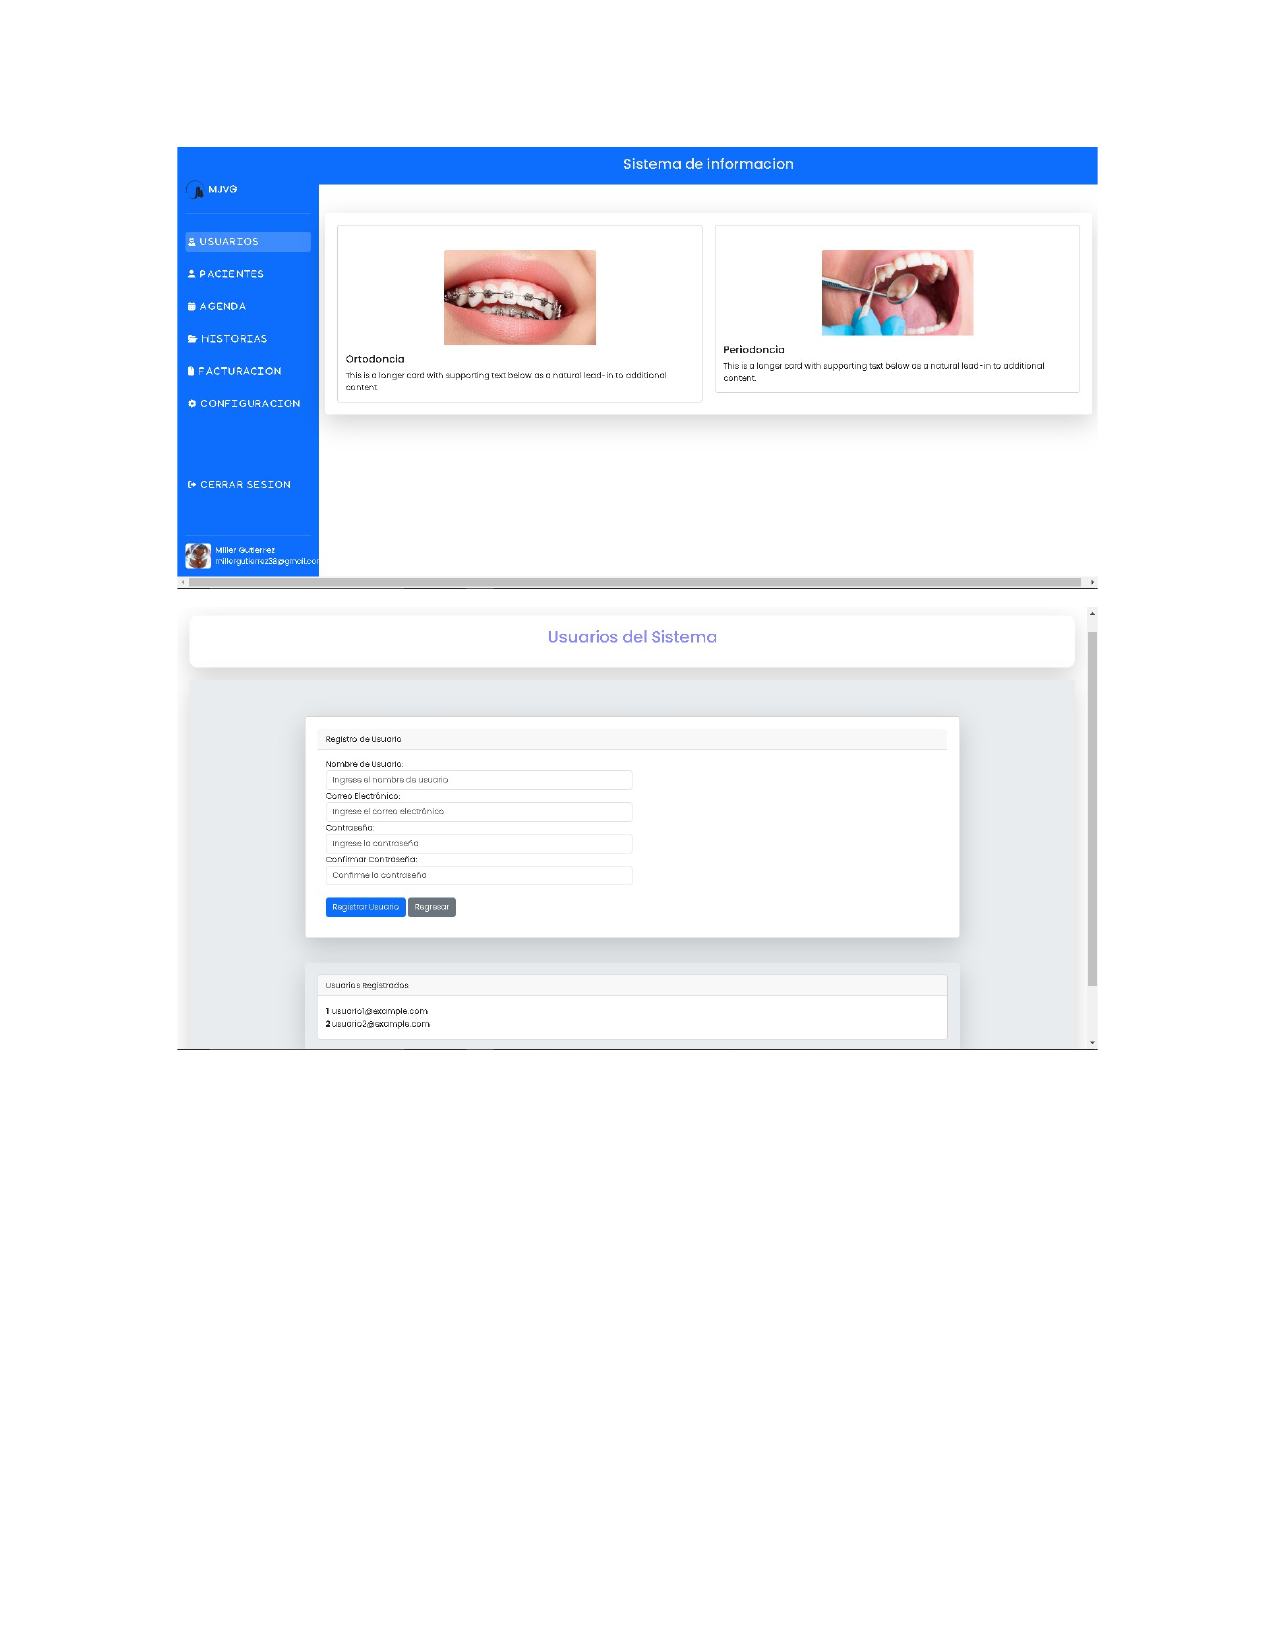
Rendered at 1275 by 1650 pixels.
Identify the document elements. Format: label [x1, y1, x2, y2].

picture [177, 147, 1098, 589]
picture [177, 607, 1098, 1050]
